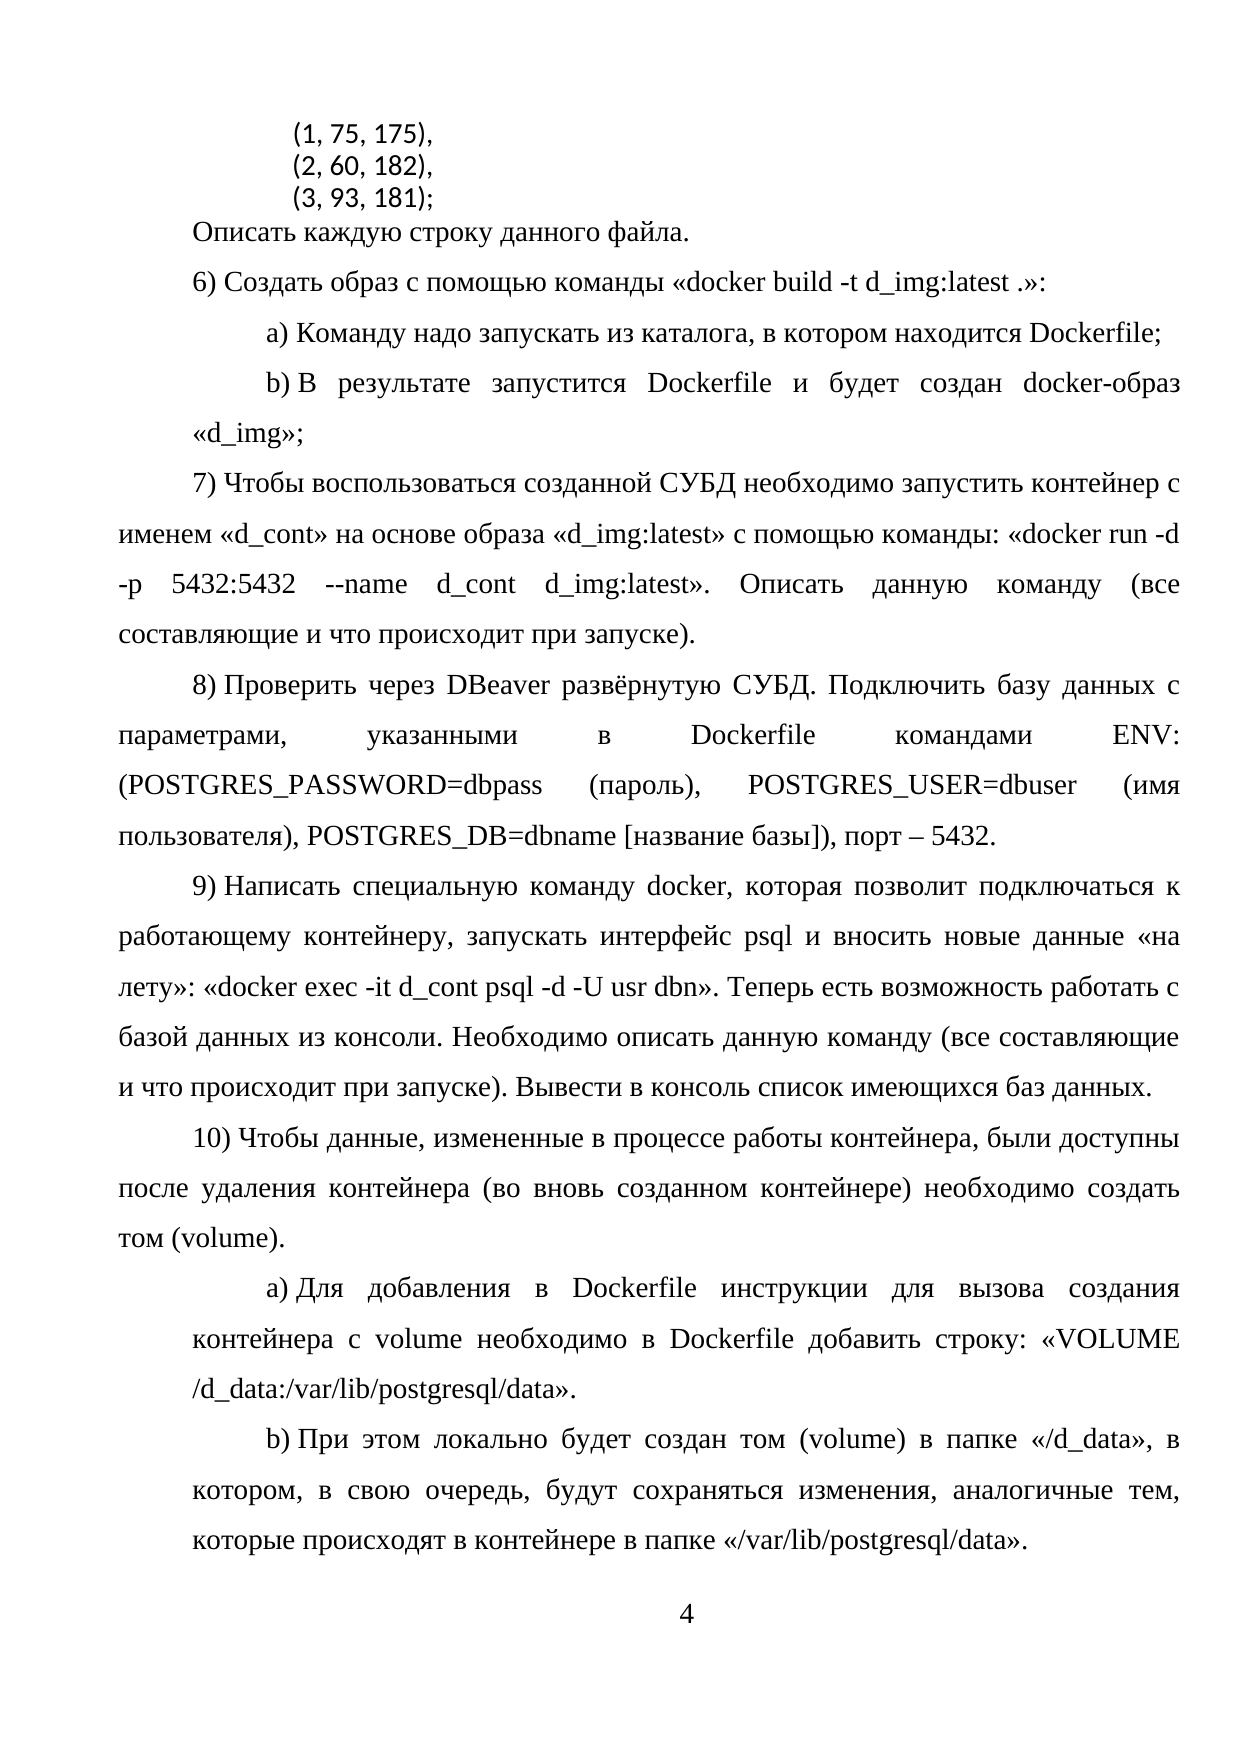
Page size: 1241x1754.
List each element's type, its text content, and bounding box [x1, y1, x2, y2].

list Чтобы данные, измененные в процессе работы контейнера, были доступны после удаления контейнера (во вновь созданном контейнере) необходимо создать том (volume). [118, 1120, 1181, 1254]
text (3, 93, 181); [266, 182, 1181, 214]
list Для добавления в Dockerfile инструкции для вызова создания контейнера с volume необходимо в Dockerfile добавить строку: «VOLUME /d_data:/var/lib/postgresql/data». [192, 1271, 1181, 1405]
list Команду надо запускать из каталога, в котором находится Dockerfile; [192, 315, 1181, 348]
list Написать специальную команду docker, которая позволит подключаться к работающему контейнеру, запускать интерфейс psql и вносить новые данные «на лету»: «docker exec -it d_cont psql -d -U usr dbn». Теперь есть возможность работать с базой данных из консоли. Необходимо описать данную команду (все составляющие и что происходит при запуске). Вывести в консоль список имеющихся баз данных. [118, 868, 1181, 1103]
list Создать образ с помощью команды «docker build -t d_img:latest .»: [118, 264, 1181, 298]
text (1, 75, 175), [266, 118, 1181, 150]
list В результате запустится Dockerfile и будет создан docker-образ «d_img»; [192, 365, 1181, 449]
list Проверить через DBeaver развёрнутую СУБД. Подключить базу данных с параметрами, указанными в Dockerfile командами ENV: (POSTGRES_PASSWORD=dbpass (пароль), POSTGRES_USER=dbuser (имя пользователя), POSTGRES_DB=dbname [название базы]), порт – 5432. [118, 667, 1181, 851]
text (2, 60, 182), [266, 150, 1181, 182]
list При этом локально будет создан том (volume) в папке «/d_data», в котором, в свою очередь, будут сохраняться изменения, аналогичные тем, которые происходят в контейнере в папке «/var/lib/postgresql/data». [192, 1422, 1181, 1556]
text Описать каждую строку данного файла. [118, 214, 1181, 248]
list Чтобы воспользоваться созданной СУБД необходимо запустить контейнер с именем «d_cont» на основе образа «d_img:latest» с помощью команды: «docker run -d -p 5432:5432 --name d_cont d_img:latest». Описать данную команду (все составляющие и что происходит при запуске). [118, 466, 1181, 650]
